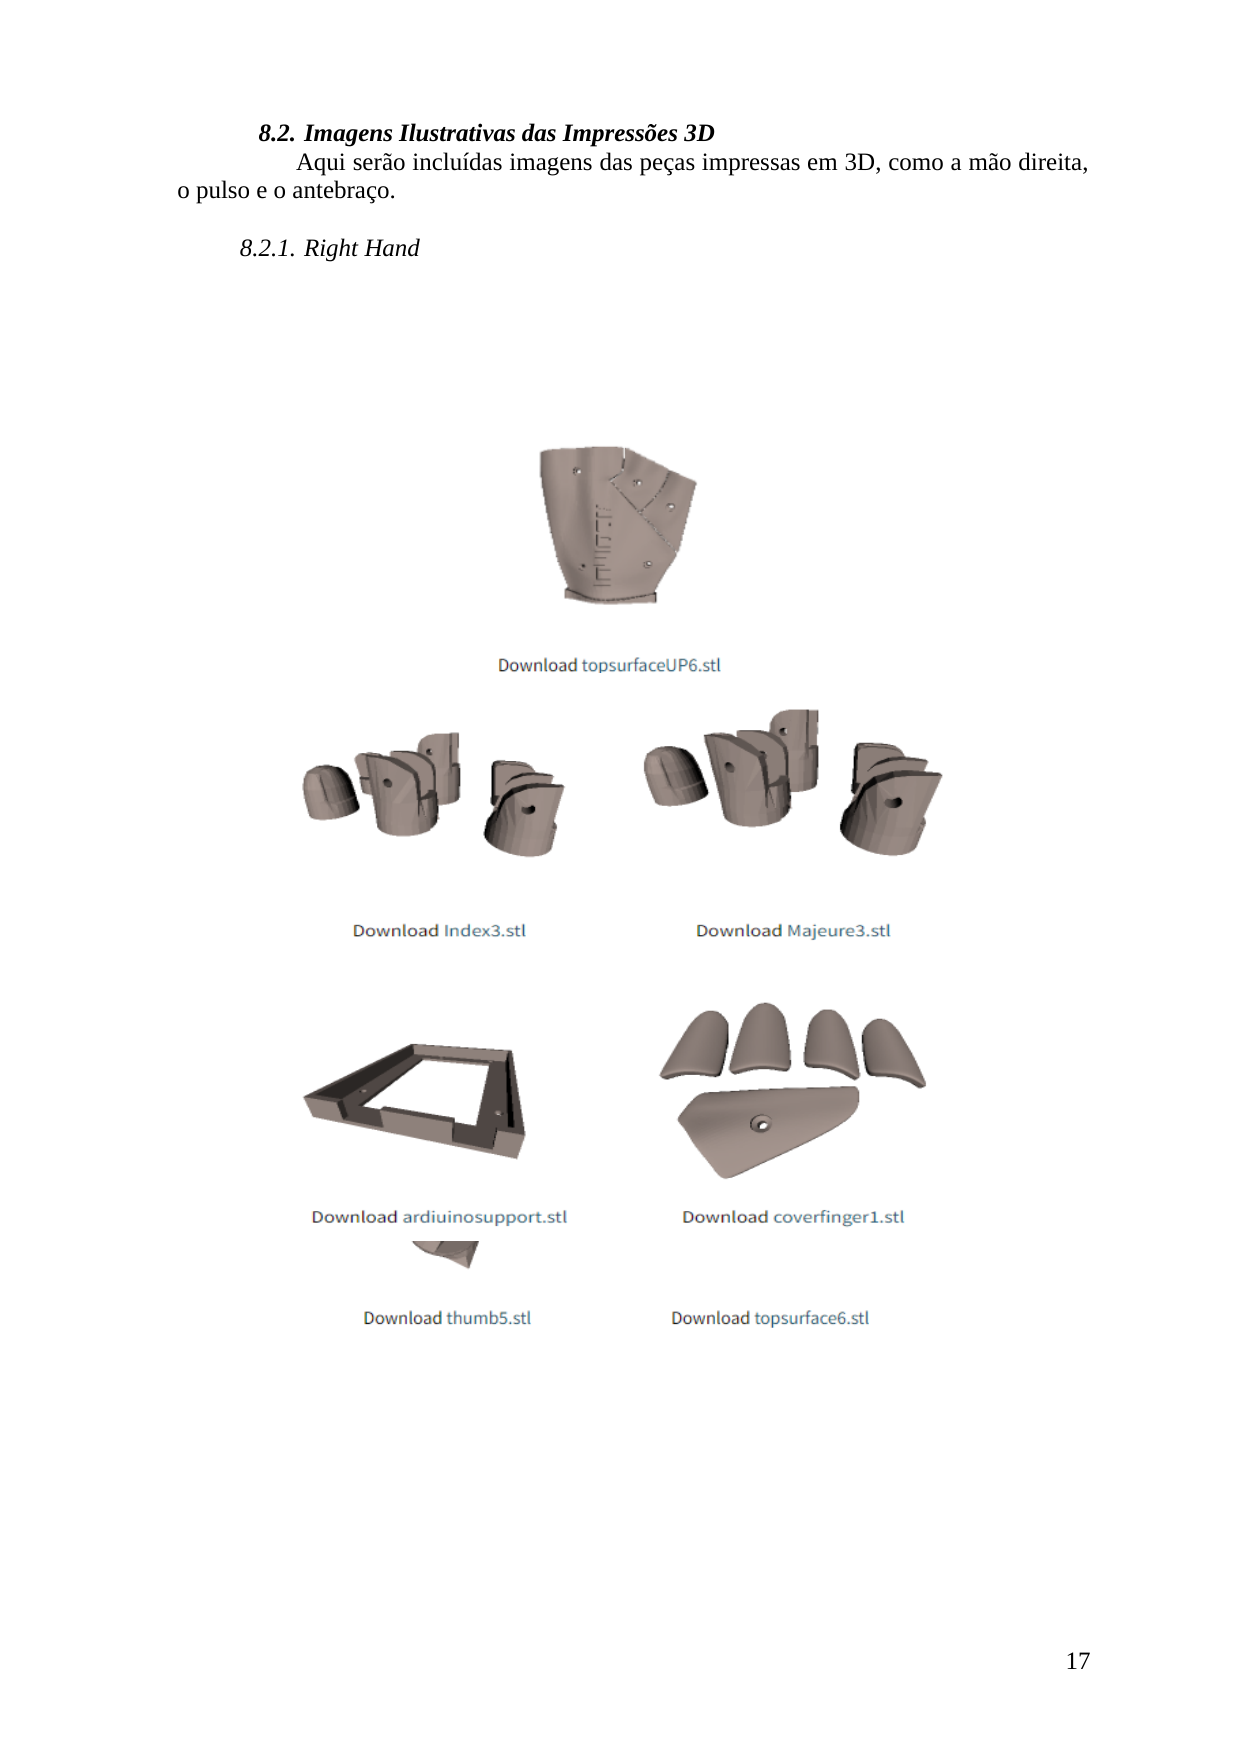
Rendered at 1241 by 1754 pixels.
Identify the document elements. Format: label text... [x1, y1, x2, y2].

text Aqui serão incluídas imagens das peças impressas em 3D, como a mão direita, o pulso e o antebraço. [177, 147, 1090, 204]
picture [263, 408, 971, 1344]
subtitle Right Hand [177, 233, 1090, 262]
subtitle Imagens Ilustrativas das Impressões 3D [177, 118, 1090, 147]
